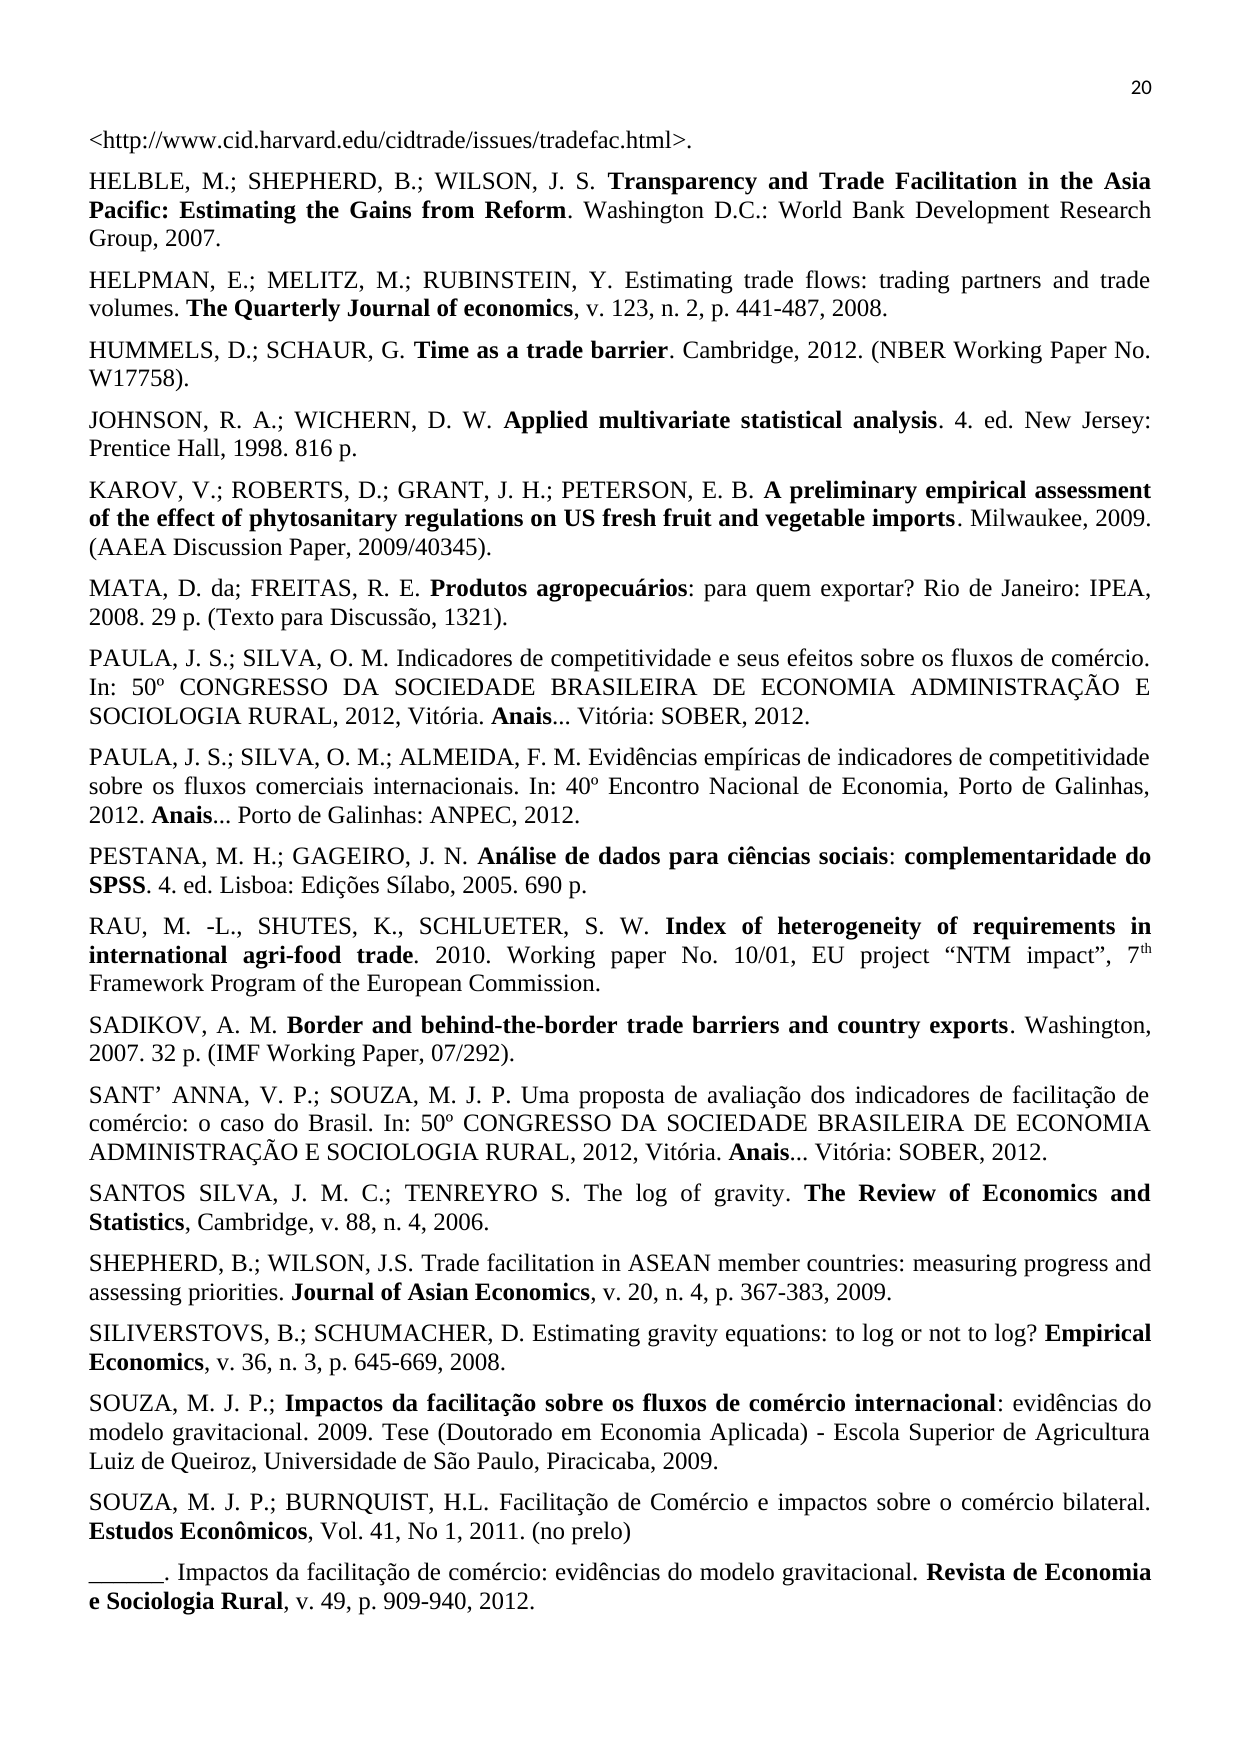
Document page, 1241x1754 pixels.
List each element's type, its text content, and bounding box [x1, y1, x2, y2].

text HELPMAN, E.; MELITZ, M.; RUBINSTEIN, Y. Estimating trade flows: trading partners and trade volumes. The Quarterly Journal of economics, v. 123, n. 2, p. 441-487, 2008. [89, 265, 1152, 322]
text RAU, M. -L., SHUTES, K., SCHLUETER, S. W. Index of heterogeneity of requirements in international agri-food trade. 2010. Working paper No. 10/01, EU project “NTM impact”, 7th Framework Program of the European Commission. [89, 911, 1152, 997]
text Souza, m. j. p.; Burnquist, H.L. Facilitação de Comércio e impactos sobre o comércio bilateral. Estudos Econômicos, Vol. 41, No 1, 2011. (no prelo) [89, 1487, 1152, 1545]
text SILIVERSTOVS, B.; SCHUMACHER, D. Estimating gravity equations: to log or not to log? Empirical Economics, v. 36, n. 3, p. 645-669, 2008. [89, 1318, 1152, 1376]
text KAROV, V.; ROBERTS, D.; GRANT, J. H.; PETERSON, E. B. A preliminary empirical assessment of the effect of phytosanitary regulations on US fresh fruit and vegetable imports. Milwaukee, 2009. (AAEA Discussion Paper, 2009/40345). [89, 475, 1152, 561]
text SHEPHERD, B.; WILSON, J.S. Trade facilitation in ASEAN member countries: measuring progress and assessing priorities. Journal of Asian Economics, v. 20, n. 4, p. 367-383, 2009. [89, 1248, 1152, 1306]
text <http://www.cid.harvard.edu/cidtrade/issues/tradefac.html>. [89, 125, 1152, 153]
text MATA, D. da; FREITAS, R. E. Produtos agropecuários: para quem exportar? Rio de Janeiro: IPEA, 2008. 29 p. (Texto para Discussão, 1321). [89, 573, 1152, 631]
text JOHNSON, R. A.; WICHERN, D. W. Applied multivariate statistical analysis. 4. ed. New Jersey: Prentice Hall, 1998. 816 p. [89, 405, 1152, 462]
text SADIKOV, A. M. Border and behind-the-border trade barriers and country exports. Washington, 2007. 32 p. (IMF Working Paper, 07/292). [89, 1010, 1152, 1067]
text PAULA, J. S.; SILVA, O. M. Indicadores de competitividade e seus efeitos sobre os fluxos de comércio. In: 50º Congresso da Sociedade Brasileira de Economia Administração e Sociologia Rural, 2012, Vitória. Anais... Vitória: SOBER, 2012. [89, 643, 1152, 730]
text SOUZA, M. J. P.; Impactos da facilitação sobre os fluxos de comércio internacional: evidências do modelo gravitacional. 2009. Tese (Doutorado em Economia Aplicada) - Escola Superior de Agricultura Luiz de Queiroz, Universidade de São Paulo, Piracicaba, 2009. [89, 1388, 1152, 1475]
text ______. Impactos da facilitação de comércio: evidências do modelo gravitacional. Revista de Economia e Sociologia Rural, v. 49, p. 909-940, 2012. [89, 1557, 1152, 1615]
text SANT’ ANNA, V. P.; SOUZA, M. J. P. Uma proposta de avaliação dos indicadores de facilitação de comércio: o caso do Brasil. In: 50º Congresso da Sociedade Brasileira de Economia Administração e Sociologia Rural, 2012, Vitória. Anais... Vitória: SOBER, 2012. [89, 1080, 1152, 1166]
text HUMMELS, D.; SCHAUR, G. Time as a trade barrier. Cambridge, 2012. (NBER Working Paper No. W17758). [89, 335, 1152, 392]
text PAULA, J. S.; SILVA, O. M.; ALMEIDA, F. M. Evidências empíricas de indicadores de competitividade sobre os fluxos comerciais internacionais. In: 40º Encontro Nacional de Economia, Porto de Galinhas, 2012. Anais... Porto de Galinhas: ANPEC, 2012. [89, 742, 1152, 828]
text HELBLE, M.; SHEPHERD, B.; WILSON, J. S. Transparency and Trade Facilitation in the Asia Pacific: Estimating the Gains from Reform. Washington D.C.: World Bank Development Research Group, 2007. [89, 166, 1152, 252]
text Santos Silva, J. M. C.; Tenreyro S. The log of gravity. The Review of Economics and Statistics, Cambridge, v. 88, n. 4, 2006. [89, 1178, 1152, 1236]
text PESTANA, M. H.; GAGEIRO, J. N. Análise de dados para ciências sociais: complementaridade do SPSS. 4. ed. Lisboa: Edições Sílabo, 2005. 690 p. [89, 841, 1152, 898]
